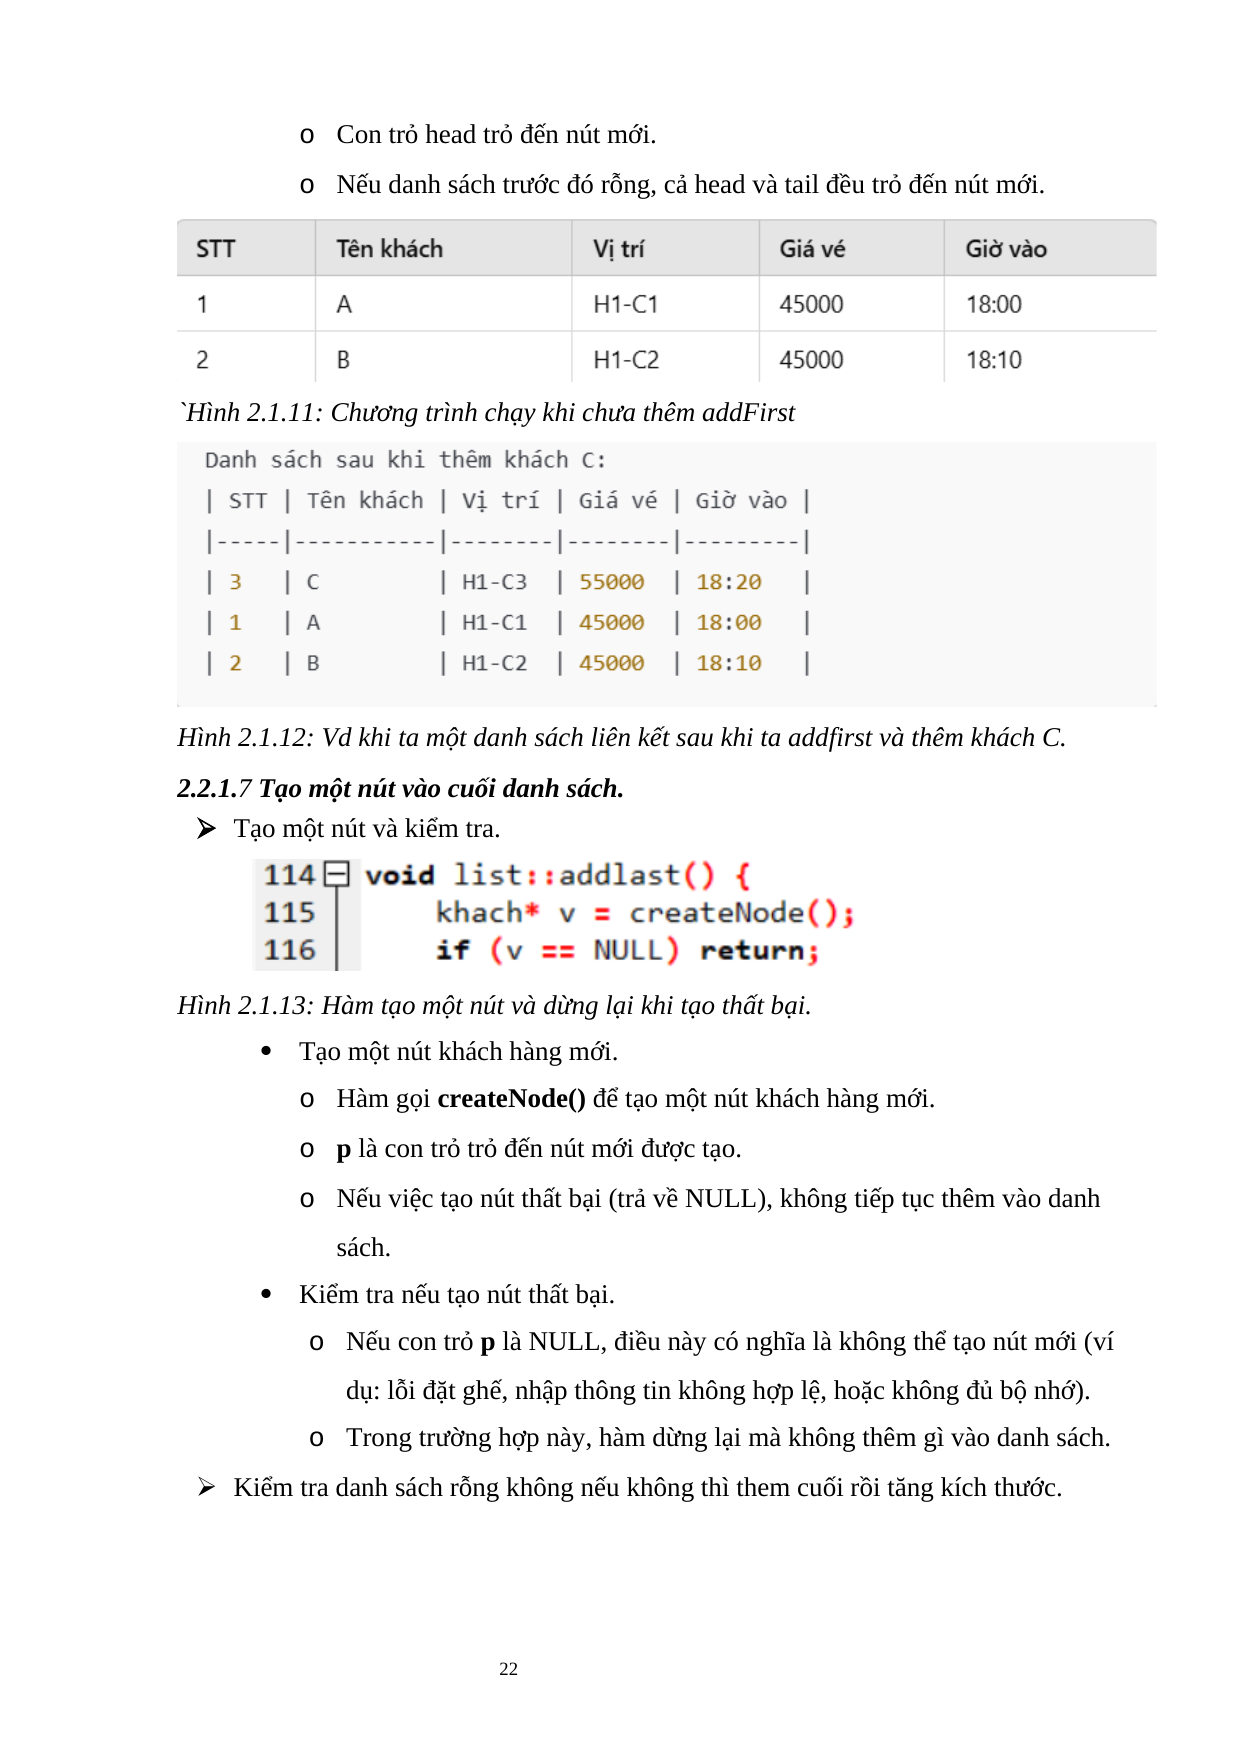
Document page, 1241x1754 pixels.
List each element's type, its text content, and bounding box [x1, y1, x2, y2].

list Tạo một nút và kiểm tra. [196, 812, 1122, 844]
list Tạo một nút khách hàng mới. [261, 1035, 1122, 1067]
picture [252, 859, 1074, 971]
list Kiểm tra nếu tạo nút thất bại. [261, 1278, 1122, 1309]
list Con trỏ head trỏ đến nút mới. [299, 118, 1122, 152]
list Nếu việc tạo nút thất bại (trả về NULL), không tiếp tục thêm vào danh sách. [299, 1182, 1122, 1263]
list p là con trỏ trỏ đến nút mới được tạo. [299, 1132, 1122, 1166]
list Nếu con trỏ p là NULL, điều này có nghĩa là không thể tạo nút mới (ví dụ: lỗi đặt ghế, nhập thông tin không hợp lệ, hoặc không đủ bộ nhớ). [308, 1325, 1122, 1405]
text `Hình 2.1.11: Chương trình chạy khi chưa thêm addFirst [177, 396, 1122, 427]
list Nếu danh sách trước đó rỗng, cả head và tail đều trỏ đến nút mới. [299, 169, 1122, 202]
list Trong trường hợp này, hàm dừng lại mà không thêm gì vào danh sách. [308, 1421, 1122, 1454]
text Hình 2.1.12: Vd khi ta một danh sách liên kết sau khi ta addfirst và thêm khách C. [177, 721, 1122, 752]
picture [177, 442, 1157, 707]
list Hàm gọi createNode() để tạo một nút khách hàng mới. [299, 1082, 1122, 1116]
subtitle 2.2.1.7 Tạo một nút vào cuối danh sách. [177, 772, 1122, 803]
list Kiểm tra danh sách rỗng không nếu không thì them cuối rồi tăng kích thước. [196, 1471, 1122, 1502]
picture [177, 218, 1157, 382]
text Hình 2.1.13: Hàm tạo một nút và dừng lại khi tạo thất bại. [177, 989, 1122, 1020]
